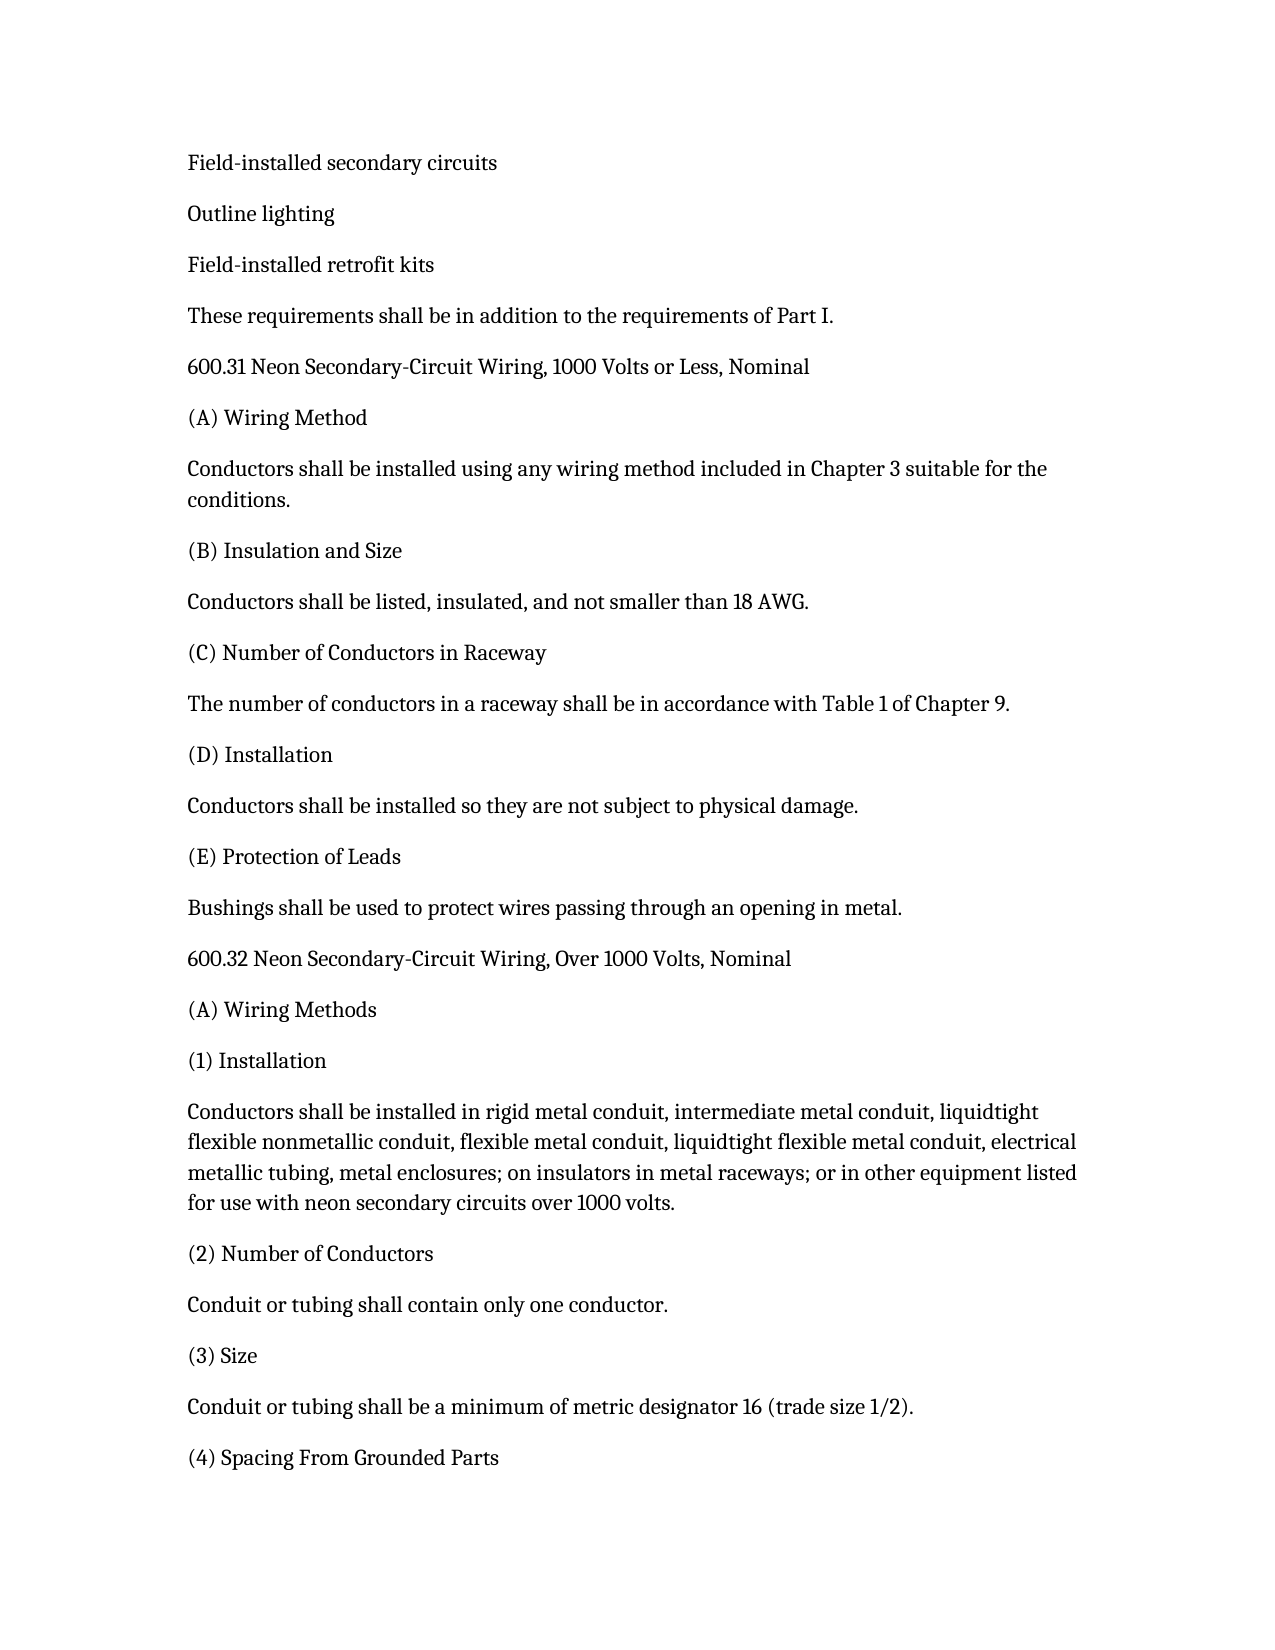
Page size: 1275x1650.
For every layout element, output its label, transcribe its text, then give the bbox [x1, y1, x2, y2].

text (A) Wiring Method [187, 405, 1087, 432]
text (3) Size [187, 1343, 1087, 1369]
text Conductors shall be listed, insulated, and not smaller than 18 AWG. [187, 588, 1087, 615]
text Outline lighting [187, 201, 1087, 227]
text Field-installed secondary circuits [187, 150, 1087, 176]
text Conductors shall be installed using any wiring method included in Chapter 3 suitable for the conditions. [187, 456, 1087, 513]
text Conduit or tubing shall contain only one conductor. [187, 1292, 1087, 1318]
text (E) Protection of Leads [187, 844, 1087, 870]
text Conductors shall be installed in rigid metal conduit, intermediate metal conduit, liquidtight flexible nonmetallic conduit, flexible metal conduit, liquidtight flexible metal conduit, electrical metallic tubing, metal enclosures; on insulators in metal raceways; or in other equipment listed for use with neon secondary circuits over 1000 volts. [187, 1099, 1087, 1216]
text Conductors shall be installed so they are not subject to physical damage. [187, 793, 1087, 819]
text (A) Wiring Methods [187, 997, 1087, 1023]
text (D) Installation [187, 742, 1087, 768]
text The number of conductors in a raceway shall be in accordance with Table 1 of Chapter 9. [187, 691, 1087, 717]
text Conduit or tubing shall be a minimum of metric designator 16 (trade size 1/2). [187, 1394, 1087, 1420]
text (C) Number of Conductors in Raceway [187, 639, 1087, 666]
text (B) Insulation and Size [187, 537, 1087, 564]
text These requirements shall be in addition to the requirements of Part I. [187, 303, 1087, 329]
text (1) Installation [187, 1048, 1087, 1074]
text Bushings shall be used to protect wires passing through an opening in metal. [187, 895, 1087, 921]
text 600.31 Neon Secondary-Circuit Wiring, 1000 Volts or Less, Nominal [187, 354, 1087, 381]
text (4) Spacing From Grounded Parts [187, 1445, 1087, 1471]
text (2) Number of Conductors [187, 1241, 1087, 1267]
text Field-installed retrofit kits [187, 252, 1087, 278]
text 600.32 Neon Secondary-Circuit Wiring, Over 1000 Volts, Nominal [187, 946, 1087, 972]
